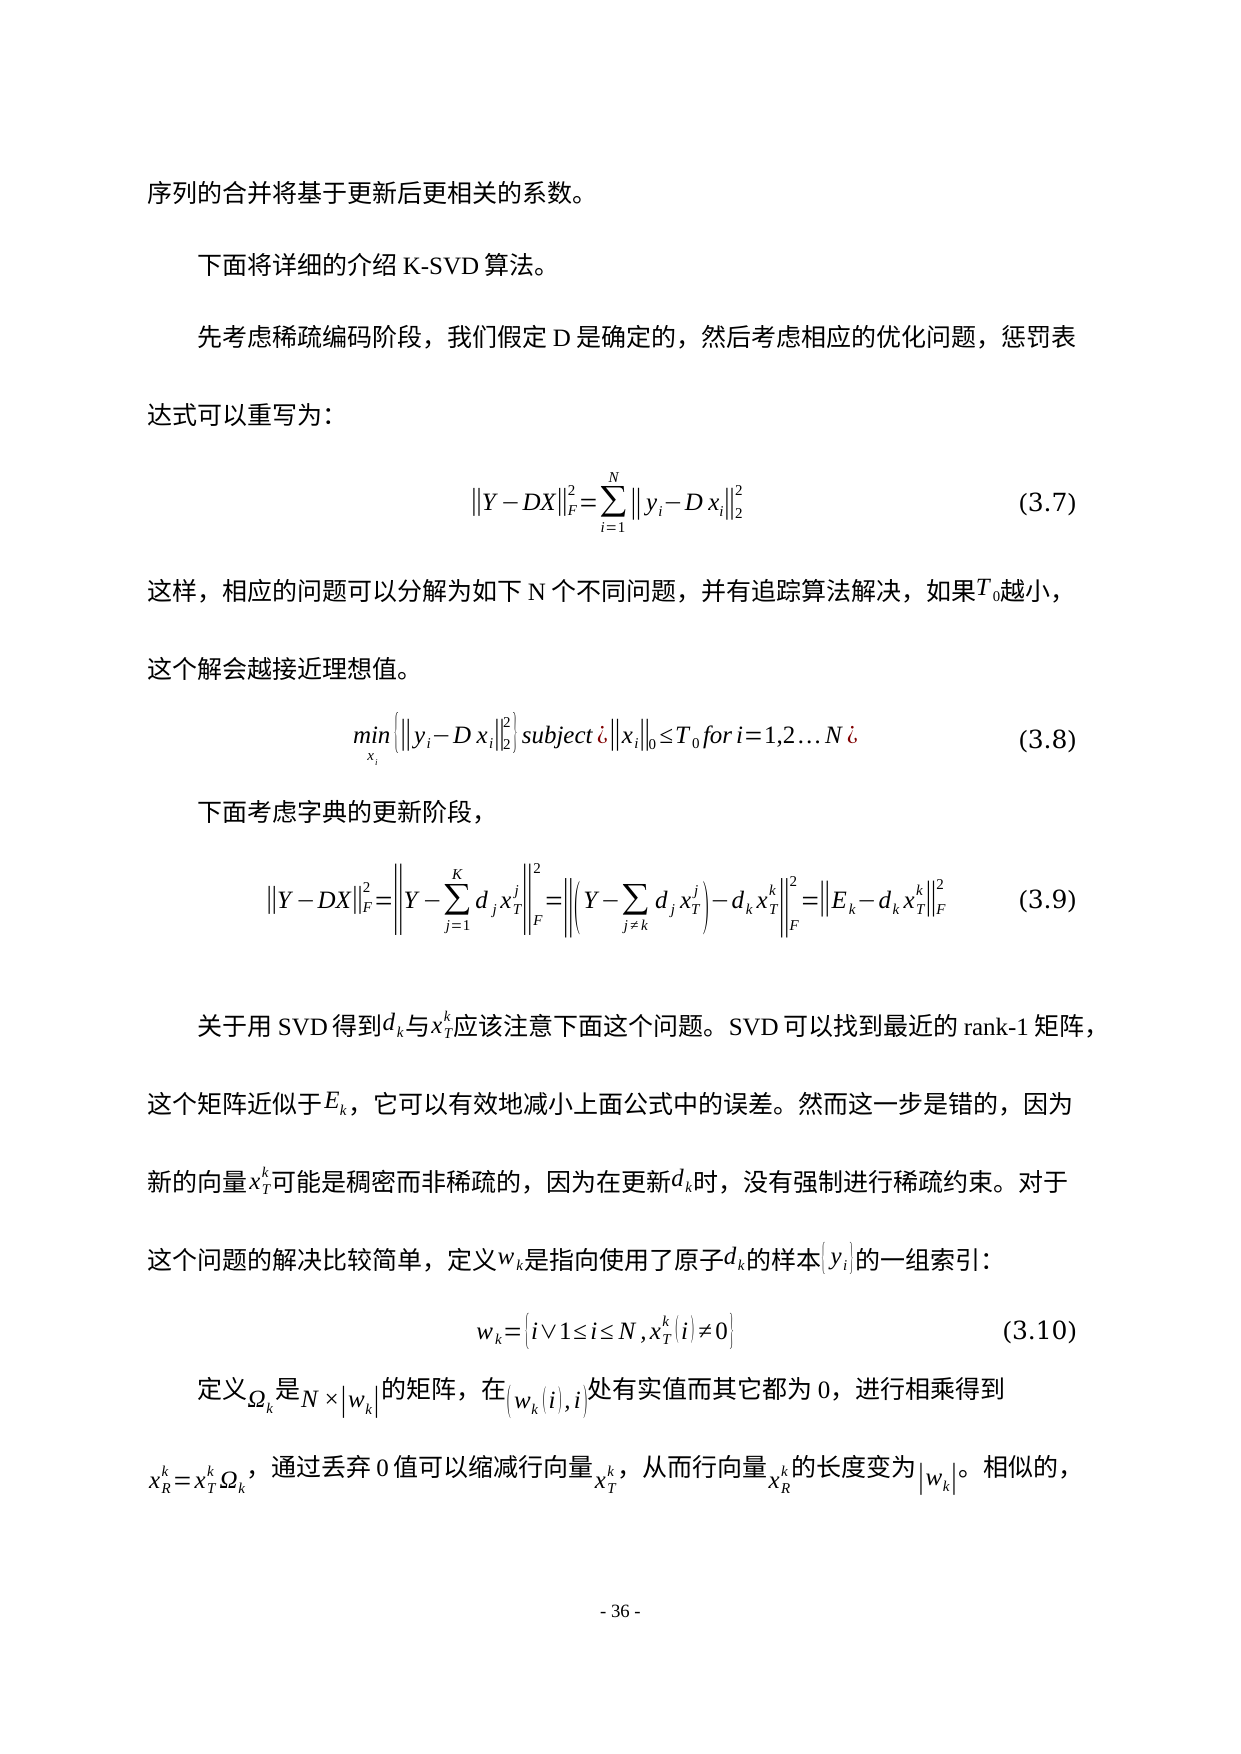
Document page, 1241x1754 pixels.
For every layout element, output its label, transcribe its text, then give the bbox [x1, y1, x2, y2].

text 先考虑稀疏编码阶段，我们假定D是确定的，然后考虑相应的优化问题，惩罚表达式可以重写为： [148, 303, 1092, 446]
text (3.8) [148, 707, 1092, 772]
text 关于用SVD得到与应该注意下面这个问题。SVD可以找到最近的rank-1矩阵，这个矩阵近似于，它可以有效地减小上面公式中的误差。然而这一步是错的，因为新的向量可能是稠密而非稀疏的，因为在更新时，没有强制进行稀疏约束。对于这个问题的解决比较简单，定义是指向使用了原子的样本的一组索引： [148, 992, 1092, 1291]
text (3.9) [148, 850, 1092, 948]
text (3.10) [148, 1298, 1092, 1363]
text (3.7) [148, 453, 1092, 551]
text 定义是的矩阵，在处有实值而其它都为0，进行相乘得到，通过丢弃0值可以缩减行向量，从而行向量的长度变为。相似的，，。这样上面的公式可以变换为： [148, 1369, 1092, 1512]
text 下面将详细的介绍K-SVD算法。 [148, 231, 1092, 296]
text 这样，相应的问题可以分解为如下N个不同问题，并有追踪算法解决，如果越小，这个解会越接近理想值。 [148, 557, 1092, 700]
text 下面考虑字典的更新阶段， [148, 778, 1092, 843]
